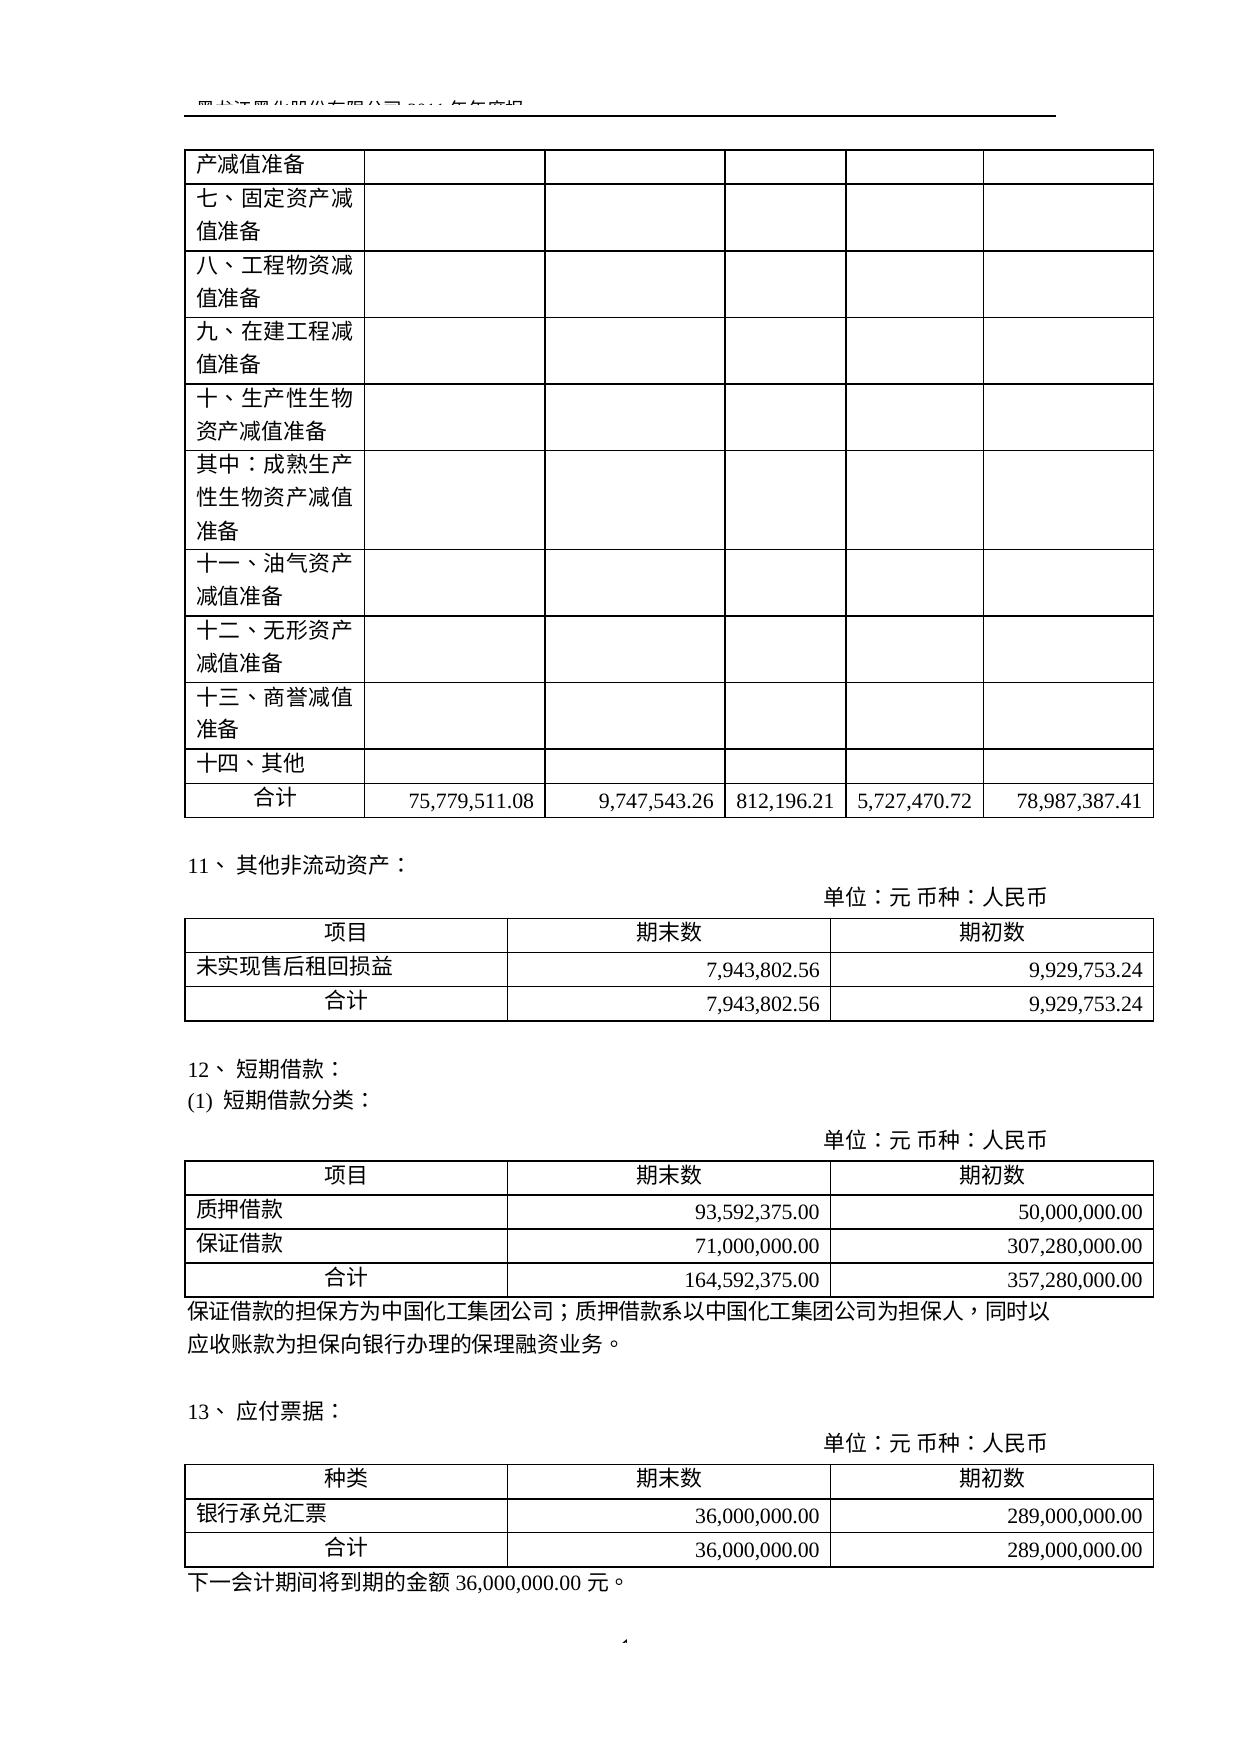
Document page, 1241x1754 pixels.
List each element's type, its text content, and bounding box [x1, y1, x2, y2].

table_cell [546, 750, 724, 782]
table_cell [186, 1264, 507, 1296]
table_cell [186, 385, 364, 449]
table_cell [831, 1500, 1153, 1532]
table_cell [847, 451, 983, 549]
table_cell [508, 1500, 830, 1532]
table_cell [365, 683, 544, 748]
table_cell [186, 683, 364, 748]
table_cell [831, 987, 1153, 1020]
text 单位：元 币种：人民币 [823, 1124, 1167, 1154]
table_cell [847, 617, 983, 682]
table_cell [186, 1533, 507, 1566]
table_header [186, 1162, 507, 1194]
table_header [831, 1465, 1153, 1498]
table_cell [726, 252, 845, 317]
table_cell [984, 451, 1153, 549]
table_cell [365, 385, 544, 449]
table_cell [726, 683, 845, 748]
text 应收账款为担保向银行办理的保理融资业务。 [187, 1329, 1064, 1358]
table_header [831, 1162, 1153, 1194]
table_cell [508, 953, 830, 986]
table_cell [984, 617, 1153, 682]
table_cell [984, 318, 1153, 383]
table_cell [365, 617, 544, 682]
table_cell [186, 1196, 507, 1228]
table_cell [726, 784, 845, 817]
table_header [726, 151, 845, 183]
text 保证借款的担保方为中国化工集团公司；质押借款系以中国化工集团公司为担保人，同时以 [187, 1298, 1064, 1325]
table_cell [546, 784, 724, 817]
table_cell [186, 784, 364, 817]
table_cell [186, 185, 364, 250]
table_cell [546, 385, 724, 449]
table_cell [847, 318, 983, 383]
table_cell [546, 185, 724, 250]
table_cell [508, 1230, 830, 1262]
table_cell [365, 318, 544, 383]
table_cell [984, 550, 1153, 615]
text (1) 短期借款分类： [187, 1086, 378, 1115]
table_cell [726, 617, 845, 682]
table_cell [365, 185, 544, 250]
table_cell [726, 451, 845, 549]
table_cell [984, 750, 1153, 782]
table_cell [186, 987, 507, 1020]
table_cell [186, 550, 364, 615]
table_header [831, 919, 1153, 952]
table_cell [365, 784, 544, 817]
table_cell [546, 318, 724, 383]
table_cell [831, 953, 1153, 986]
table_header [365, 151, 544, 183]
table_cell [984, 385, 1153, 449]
text 单位：元 币种：人民币 [823, 1428, 1064, 1458]
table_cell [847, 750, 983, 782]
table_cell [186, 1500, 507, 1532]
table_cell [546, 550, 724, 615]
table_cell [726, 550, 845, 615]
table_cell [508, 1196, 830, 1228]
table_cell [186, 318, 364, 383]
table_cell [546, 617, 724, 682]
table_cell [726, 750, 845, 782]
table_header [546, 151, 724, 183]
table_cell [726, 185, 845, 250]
text 下一会计期间将到期的金额 36,000,000.00 元。 [187, 1568, 1064, 1596]
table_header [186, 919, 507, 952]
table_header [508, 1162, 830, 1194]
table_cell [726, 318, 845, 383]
text 11、 其他非流动资产： [187, 850, 1064, 880]
text 13、 应付票据： [187, 1396, 1064, 1426]
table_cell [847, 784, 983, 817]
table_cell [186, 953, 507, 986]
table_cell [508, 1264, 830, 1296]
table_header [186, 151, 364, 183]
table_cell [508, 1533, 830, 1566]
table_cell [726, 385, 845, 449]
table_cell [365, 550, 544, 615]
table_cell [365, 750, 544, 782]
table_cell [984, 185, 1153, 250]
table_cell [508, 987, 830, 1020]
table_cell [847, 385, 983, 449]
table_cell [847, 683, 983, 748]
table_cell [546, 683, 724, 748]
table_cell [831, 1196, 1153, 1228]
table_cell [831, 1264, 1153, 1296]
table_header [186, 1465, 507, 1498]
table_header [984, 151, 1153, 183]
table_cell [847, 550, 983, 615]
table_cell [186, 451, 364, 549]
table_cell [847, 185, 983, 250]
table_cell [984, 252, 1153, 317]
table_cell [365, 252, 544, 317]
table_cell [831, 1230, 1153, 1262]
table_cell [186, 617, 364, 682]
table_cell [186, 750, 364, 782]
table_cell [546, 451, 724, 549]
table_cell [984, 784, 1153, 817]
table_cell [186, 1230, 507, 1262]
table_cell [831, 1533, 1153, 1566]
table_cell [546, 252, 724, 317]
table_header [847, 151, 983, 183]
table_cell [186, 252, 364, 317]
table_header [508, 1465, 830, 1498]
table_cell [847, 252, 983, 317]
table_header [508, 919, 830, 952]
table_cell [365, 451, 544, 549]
text 单位：元 币种：人民币 [823, 882, 1064, 912]
text 12、 短期借款： [187, 1053, 378, 1083]
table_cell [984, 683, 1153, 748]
